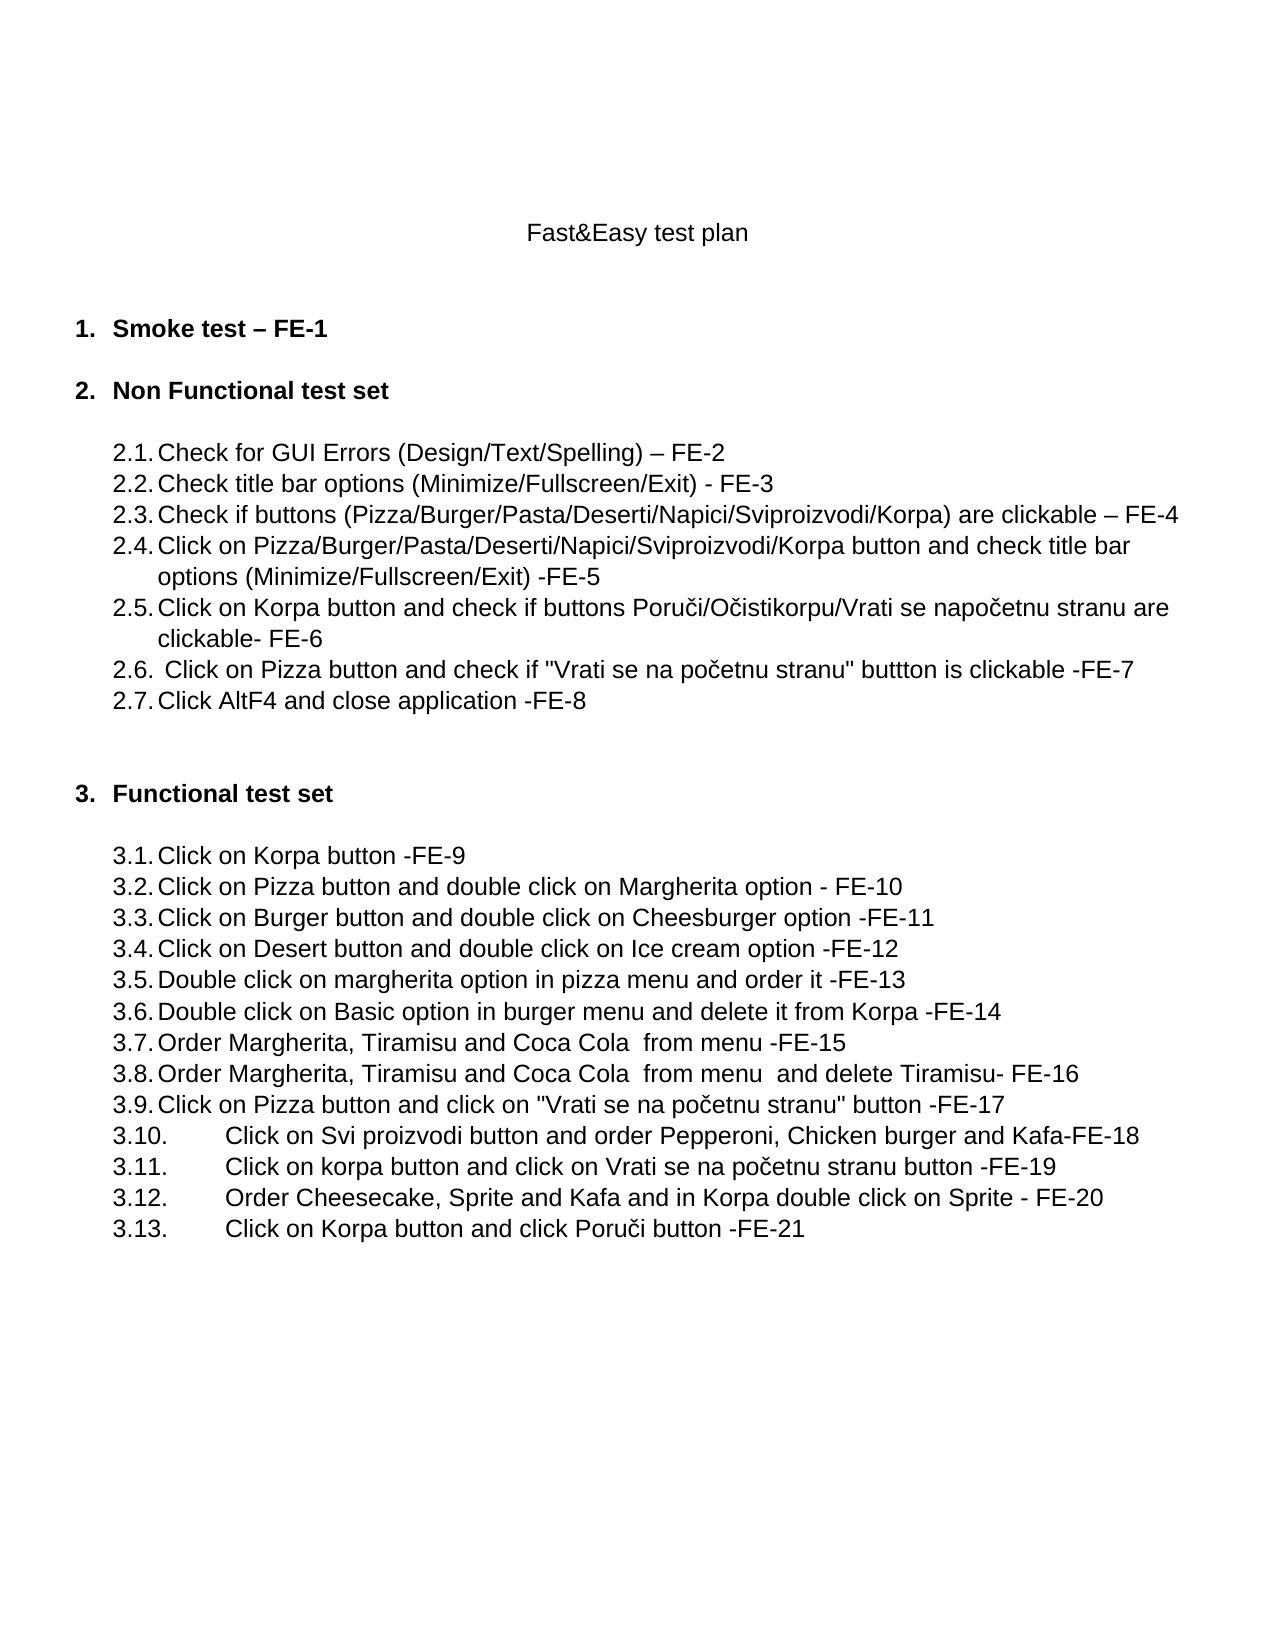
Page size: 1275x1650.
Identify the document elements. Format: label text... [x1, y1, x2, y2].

text Fast&Easy test plan [75, 218, 1200, 247]
list Click on Burger button and double click on Cheesburger option -FE-11 [112, 903, 1200, 932]
list Click on Pizza button and double click on Margherita option - FE-10 [112, 872, 1200, 901]
list Check for GUI Errors (Design/Text/Spelling) – FE-2 [112, 438, 1200, 466]
list Click on Pizza button and click on "Vrati se na početnu stranu" button -FE-17 [112, 1089, 1200, 1118]
list Check title bar options (Minimize/Fullscreen/Exit) - FE-3 [112, 469, 1200, 497]
list Functional test set [75, 779, 1200, 808]
list Click on Desert button and double click on Ice cream option -FE-12 [112, 934, 1200, 963]
list Click on Svi proizvodi button and order Pepperoni, Chicken burger and Kafa-FE-18 [112, 1121, 1200, 1149]
list Click on Pizza/Burger/Pasta/Deserti/Napici/Sviproizvodi/Korpa button and check title bar options (Minimize/Fullscreen/Exit) -FE-5 [112, 531, 1200, 591]
list Order Margherita, Tiramisu and Coca Cola from menu and delete Tiramisu- FE-16 [112, 1058, 1200, 1087]
list Click on Korpa button -FE-9 [112, 841, 1200, 870]
list Click on Korpa button and check if buttons Poruči/Očistikorpu/Vrati se napočetnu stranu are clickable- FE-6 [112, 593, 1200, 653]
list Click on Korpa button and click Poruči button -FE-21 [112, 1214, 1200, 1242]
list Click on Pizza button and check if "Vrati se na početnu stranu" buttton is clickable -FE-7 [112, 655, 1200, 684]
list Check if buttons (Pizza/Burger/Pasta/Deserti/Napici/Sviproizvodi/Korpa) are clickable – FE-4 [112, 500, 1200, 528]
list Non Functional test set [75, 376, 1200, 404]
list Order Cheesecake, Sprite and Kafa and in Korpa double click on Sprite - FE-20 [112, 1183, 1200, 1211]
list Order Margherita, Tiramisu and Coca Cola from menu -FE-15 [112, 1027, 1200, 1056]
list Smoke test – FE-1 [75, 313, 1200, 342]
list Click AltF4 and close application -FE-8 [112, 686, 1200, 715]
list Click on korpa button and click on Vrati se na početnu stranu button -FE-19 [112, 1152, 1200, 1180]
list Double click on Basic option in burger menu and delete it from Korpa -FE-14 [112, 996, 1200, 1025]
list Double click on margherita option in pizza menu and order it -FE-13 [112, 965, 1200, 994]
